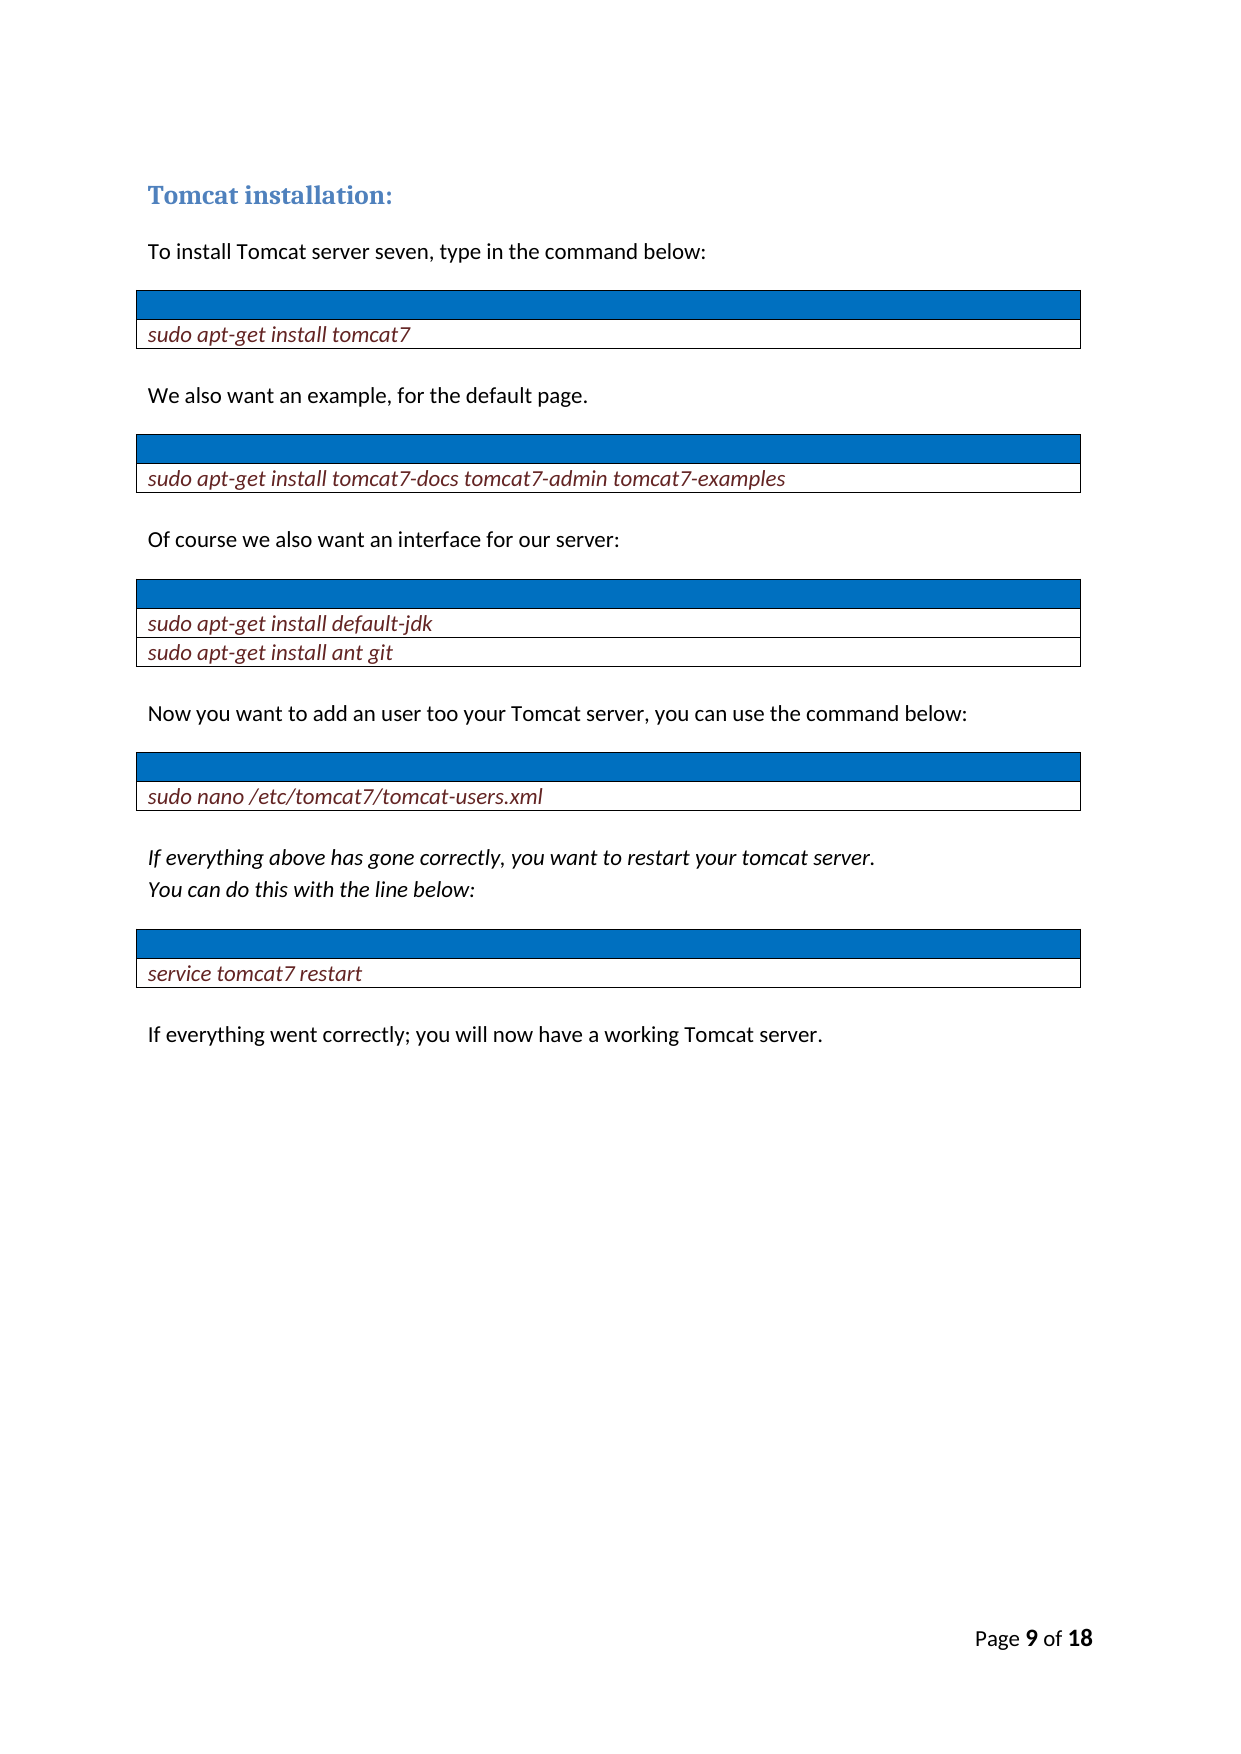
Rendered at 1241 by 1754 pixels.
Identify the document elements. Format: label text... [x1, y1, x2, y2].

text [148, 148, 1093, 211]
table_cell sudo apt-get install tomcat7-docs tomcat7-admin tomcat7-examples [137, 464, 1080, 492]
table_cell sudo nano /etc/tomcat7/tomcat-users.xml [137, 782, 1080, 810]
text We also want an example, for the default page. [148, 349, 1093, 409]
text If everything went correctly; you will now have a working Tomcat server. [148, 988, 1093, 1048]
text If everything above has gone correctly, you want to restart your tomcat server. You can do this with the line below: [148, 811, 1093, 903]
text Now you want to add an user too your Tomcat server, you can use the command below: [148, 667, 1093, 727]
table_header [137, 580, 1080, 608]
table_header [137, 753, 1080, 781]
table_cell service tomcat7 restart [137, 959, 1080, 987]
table_header [137, 435, 1080, 463]
table_header [137, 930, 1080, 958]
text Of course we also want an interface for our server: [148, 493, 1093, 553]
table_header [137, 291, 1080, 319]
table_cell sudo apt-get install tomcat7 [137, 320, 1080, 348]
table_cell sudo apt-get install ant git [137, 638, 1080, 666]
table_cell sudo apt-get install default-jdk [137, 609, 1080, 637]
text To install Tomcat server seven, type in the command below: [148, 237, 1093, 265]
